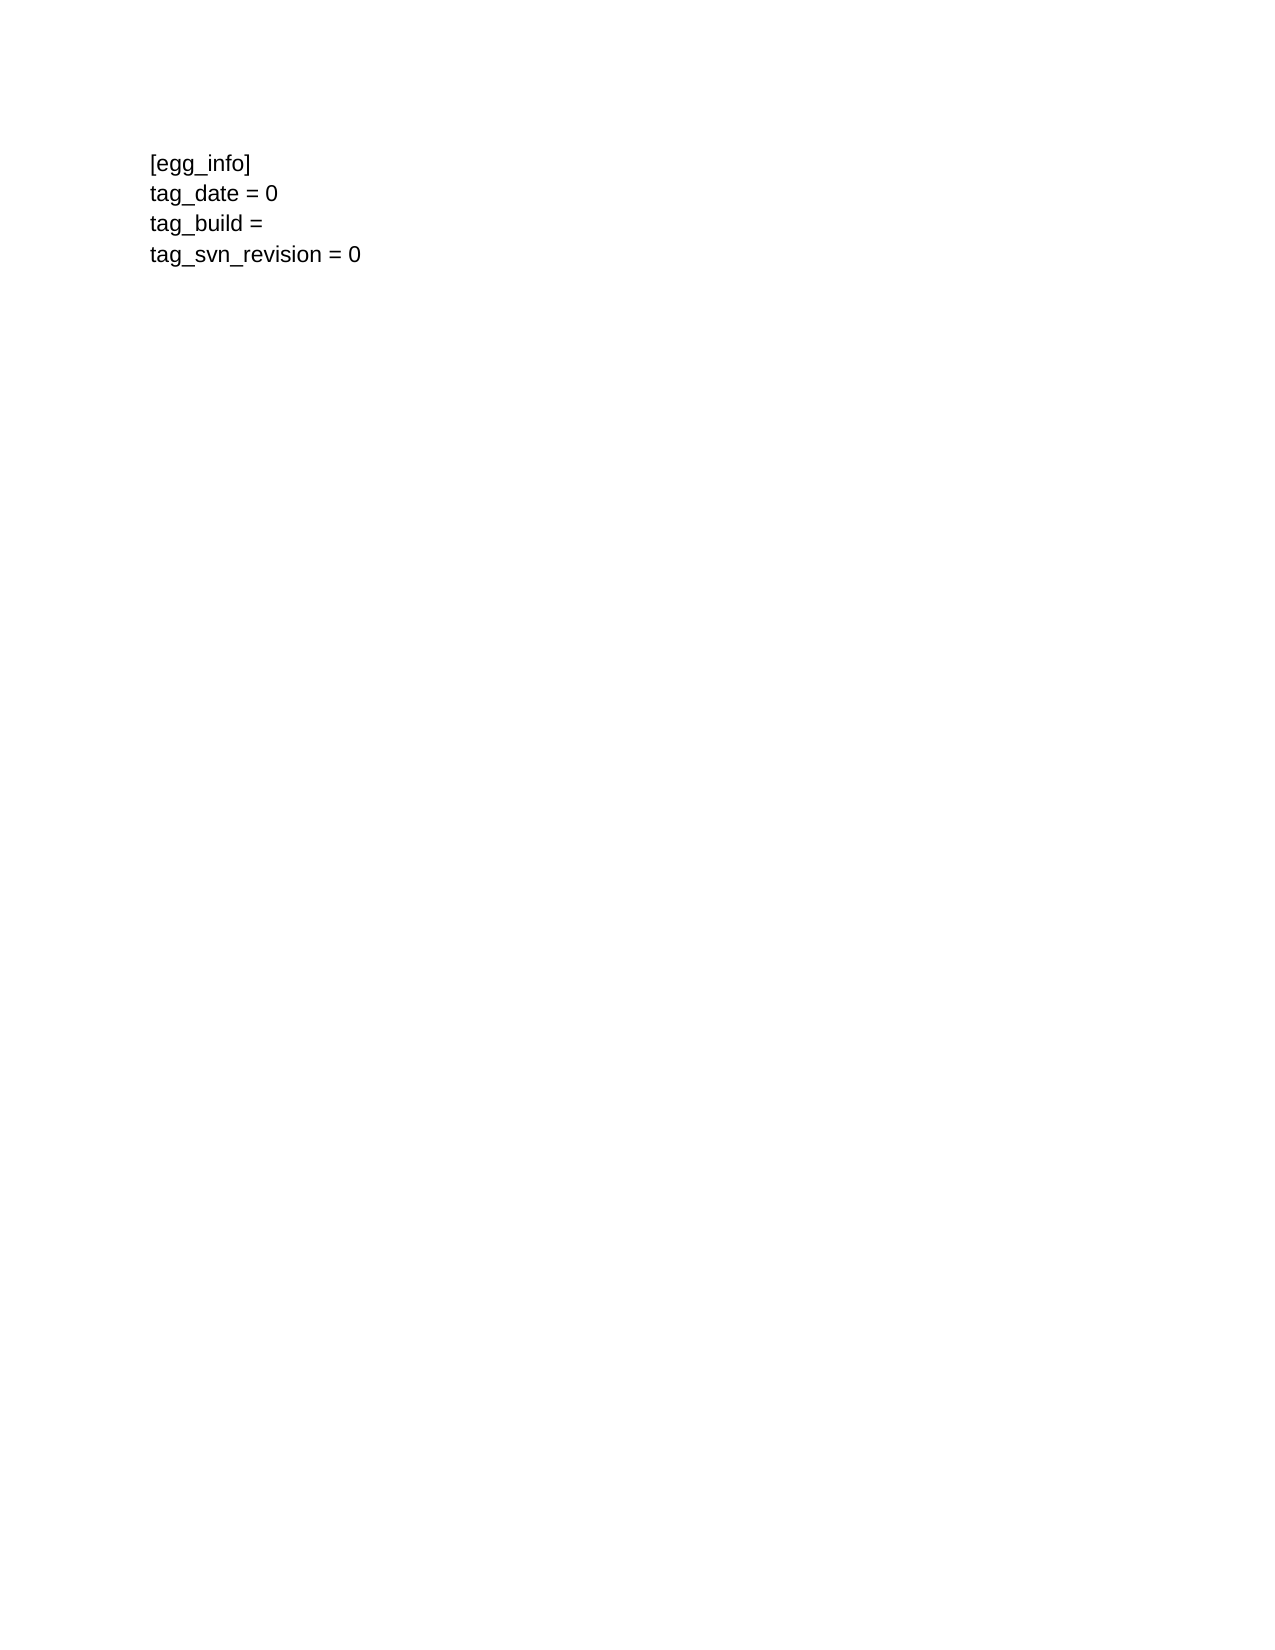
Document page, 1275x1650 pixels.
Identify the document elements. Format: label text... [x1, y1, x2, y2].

text tag_date = 0 [150, 180, 1125, 207]
text [egg_info] [150, 150, 1125, 176]
text tag_svn_revision = 0 [150, 241, 1125, 267]
text tag_build = [150, 210, 1125, 237]
